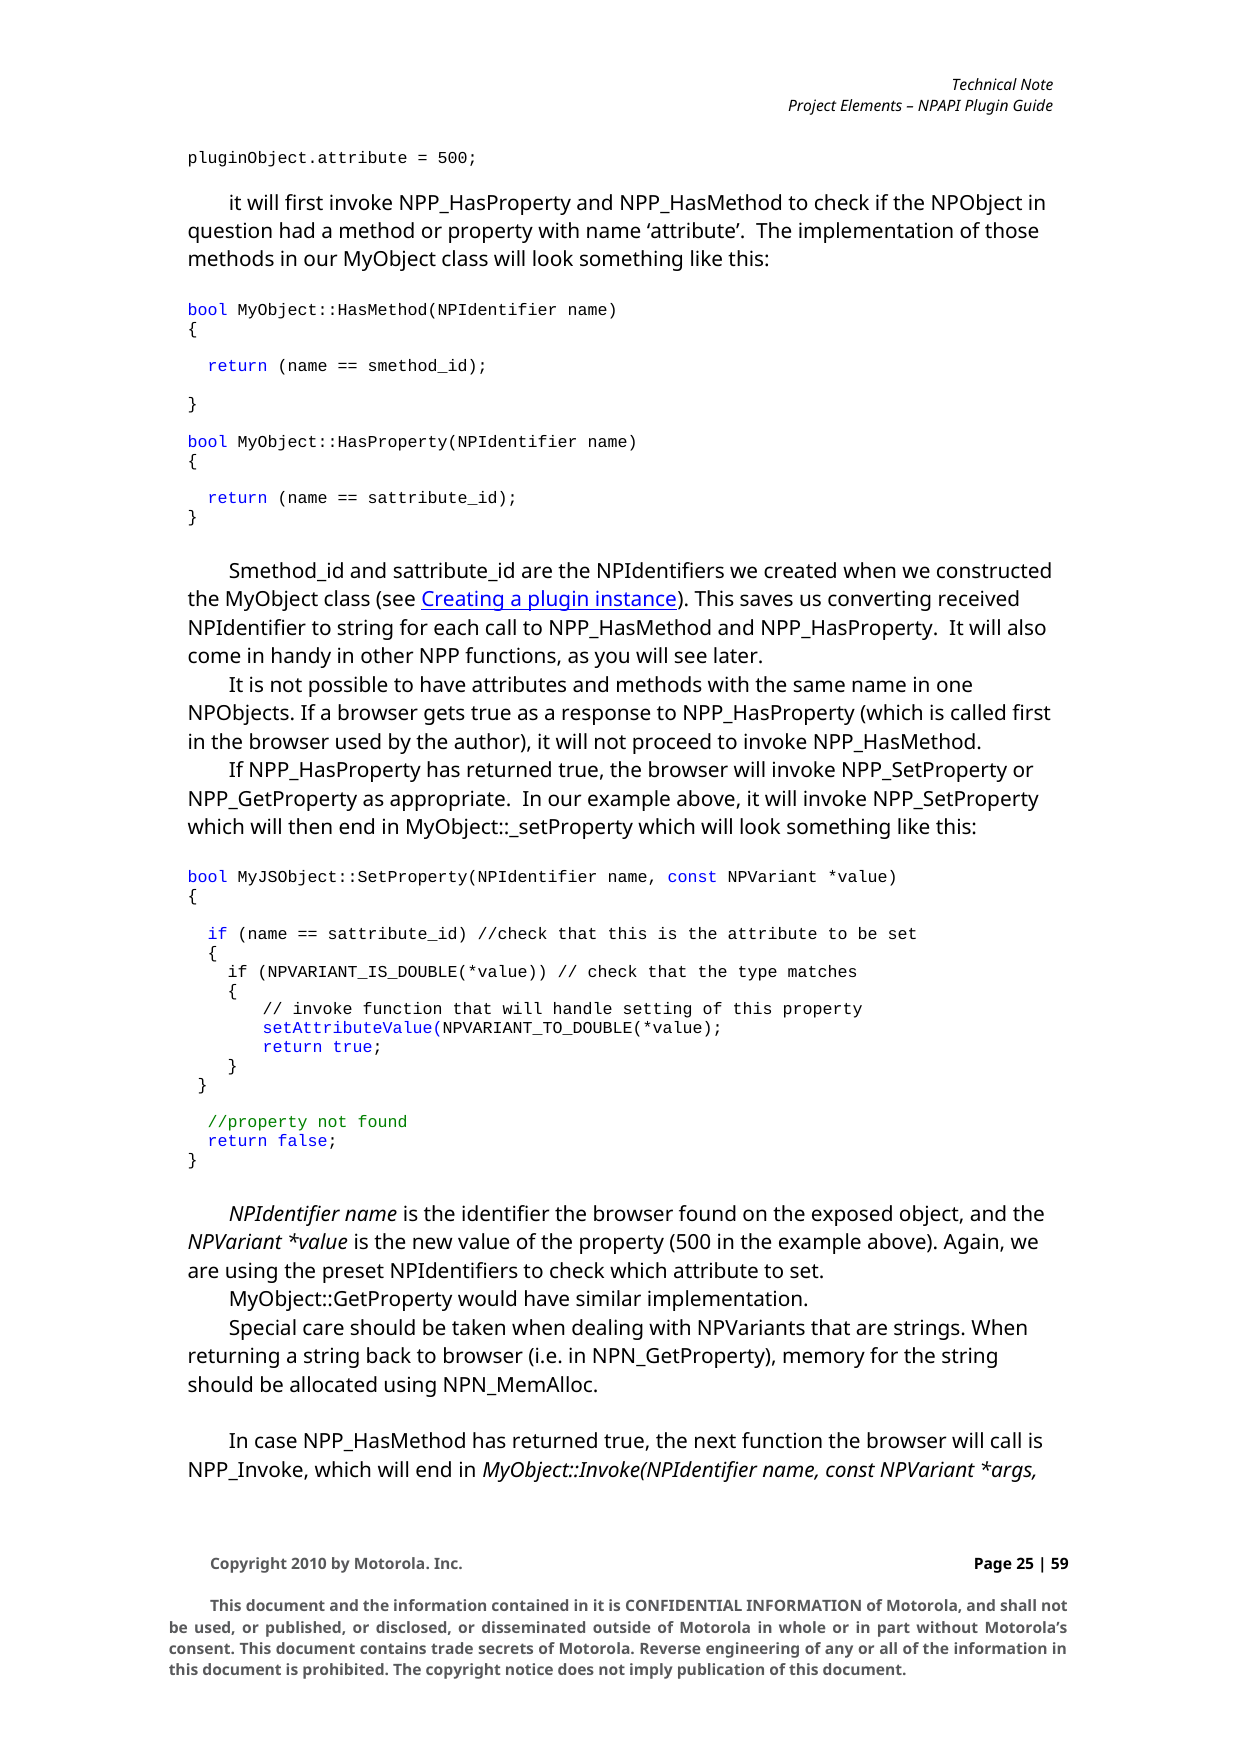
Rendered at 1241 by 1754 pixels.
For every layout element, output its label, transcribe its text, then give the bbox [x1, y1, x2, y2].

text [187, 1427, 1053, 1483]
text if (NPVARIANT_IS_DOUBLE(*value)) // check that the type matches [187, 963, 1053, 982]
text bool MyJSObject::SetProperty(NPIdentifier name, const NPVariant *value) [187, 869, 1053, 888]
text Smethod_id and sattribute_id are the NPIdentifiers we created when we constructed the MyObject class (see Creating a plugin instance). This saves us converting received NPIdentifier to string for each call to NPP_HasMethod and NPP_HasProperty. It will also come in handy in other NPP functions, as you will see later. [187, 556, 1053, 670]
text bool MyObject::HasMethod(NPIdentifier name) [187, 301, 1053, 320]
text } [187, 1152, 1053, 1171]
text { [187, 944, 1053, 963]
text If NPP_HasProperty has returned true, the browser will invoke NPP_SetProperty or NPP_GetProperty as appropriate. In our example above, it will invoke NPP_SetProperty which will then end in MyObject::_setProperty which will look something like this: [187, 755, 1053, 841]
text It is not possible to have attributes and methods with the same name in one NPObjects. If a browser gets true as a response to NPP_HasProperty (which is called first in the browser used by the author), it will not proceed to invoke NPP_HasMethod. [187, 670, 1053, 755]
text //property not found [187, 1114, 1053, 1133]
text Special care should be taken when dealing with NPVariants that are strings. When returning a string back to browser (i.e. in NPN_GetProperty), memory for the string should be allocated using NPN_MemAlloc. [187, 1313, 1053, 1398]
text } [187, 509, 1053, 528]
text { [187, 888, 1053, 907]
text return false; [187, 1133, 1053, 1152]
text return (name == smethod_id); [187, 358, 1053, 377]
text } [187, 1076, 1053, 1095]
text setAttributeValue(NPVARIANT_TO_DOUBLE(*value); [187, 1020, 1053, 1039]
text it will first invoke NPP_HasProperty and NPP_HasMethod to check if the NPObject in question had a method or property with name ‘attribute’. The implementation of those methods in our MyObject class will look something like this: [187, 188, 1053, 273]
text } [187, 396, 1053, 414]
text if (name == sattribute_id) //check that this is the attribute to be set [187, 926, 1053, 944]
text { [187, 320, 1053, 339]
text MyObject::GetProperty would have similar implementation. [187, 1284, 1053, 1313]
text NPIdentifier name is the identifier the browser found on the exposed object, and the NPVariant *value is the new value of the property (500 in the example above). Again, we are using the preset NPIdentifiers to check which attribute to set. [187, 1199, 1053, 1284]
text { [187, 452, 1053, 471]
text pluginObject.attribute = 500; [187, 150, 1053, 169]
text { [187, 982, 1053, 1001]
text return true; [187, 1039, 1053, 1057]
text } [187, 1057, 1053, 1076]
text return (name == sattribute_id); [187, 490, 1053, 509]
text // invoke function that will handle setting of this property [187, 1001, 1053, 1020]
text bool MyObject::HasProperty(NPIdentifier name) [187, 433, 1053, 452]
